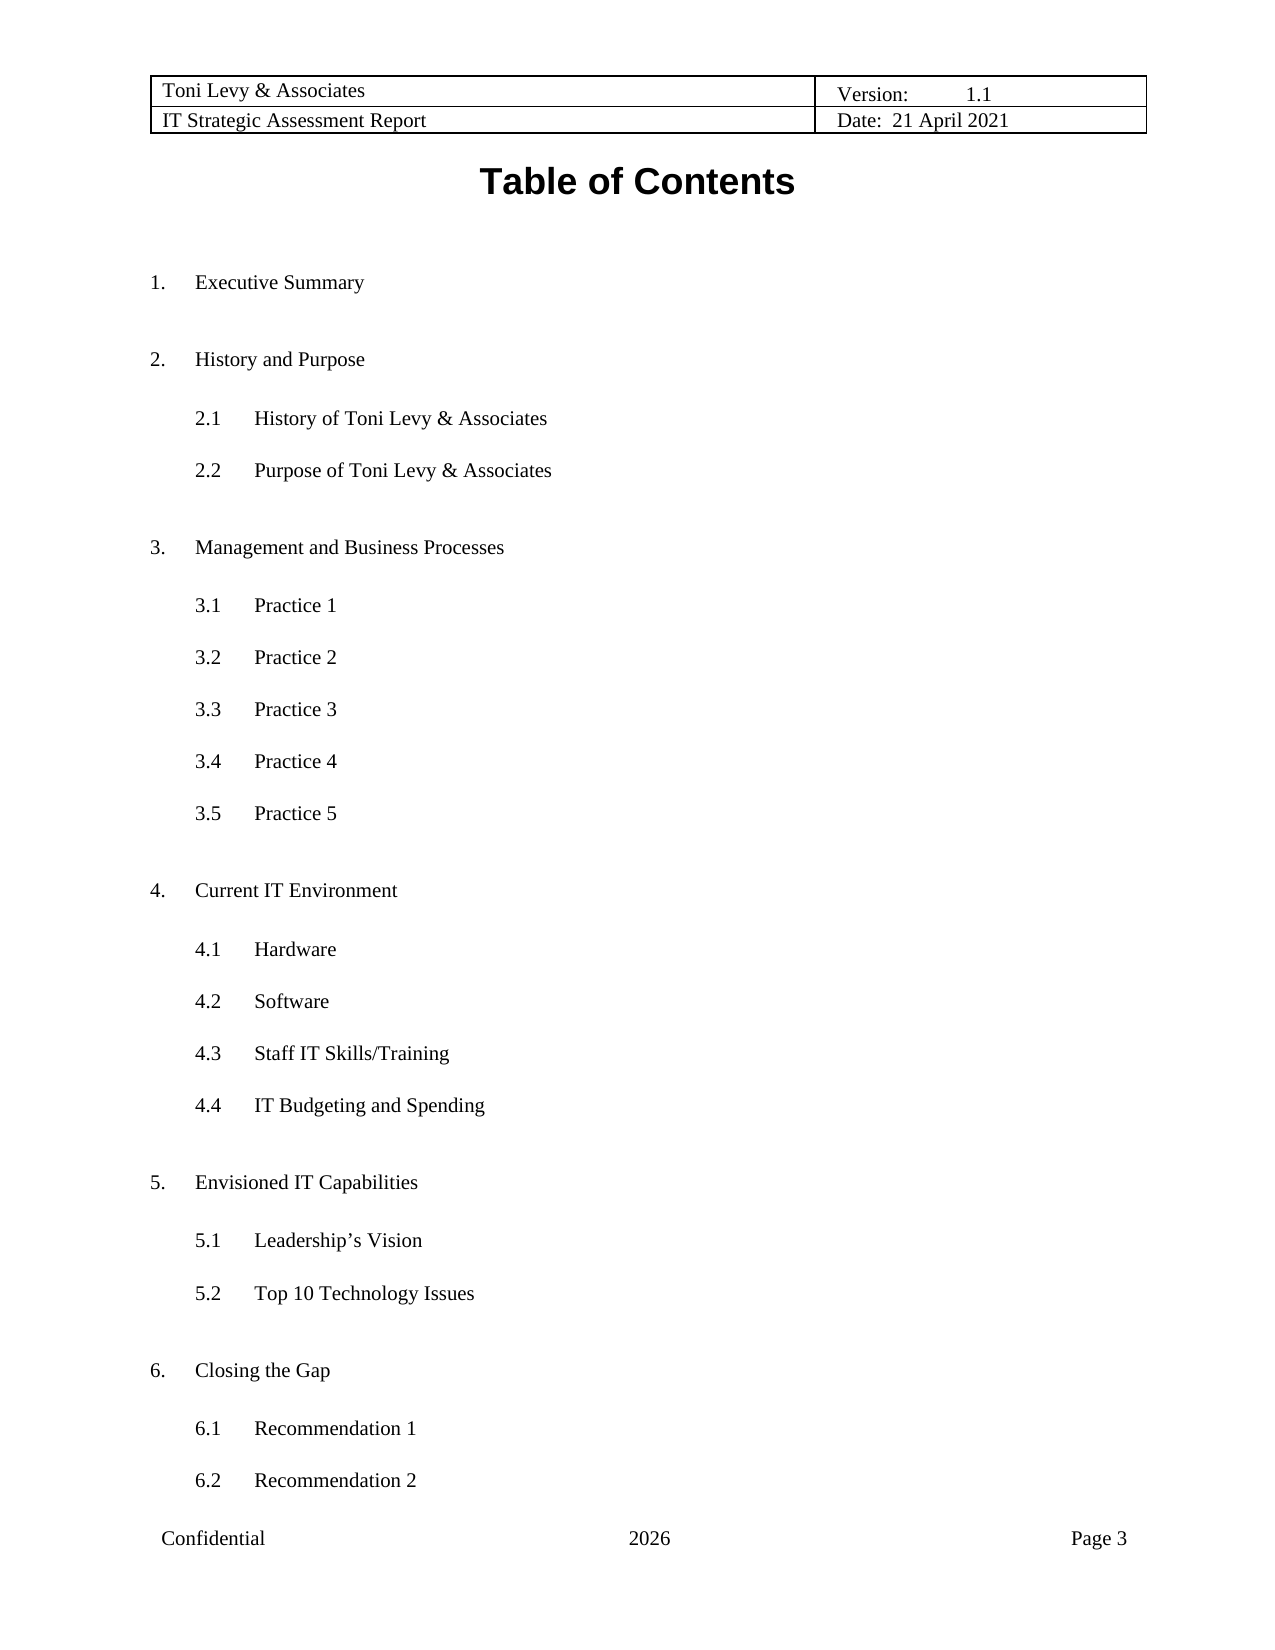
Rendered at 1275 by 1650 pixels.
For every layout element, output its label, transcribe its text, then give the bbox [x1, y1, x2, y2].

text 5.2 Top 10 Technology Issues 13 [195, 1281, 1050, 1304]
text 3. Management and Business Processes 9-10 [150, 535, 1050, 559]
text 4. Current IT Environment 11-12 [150, 878, 1050, 902]
text 6.2 Recommendation 2 18 [195, 1468, 1050, 1492]
text 4.3 Staff IT Skills/Training 12 [195, 1041, 1050, 1065]
text 6. Closing the Gap 18-20 [150, 1358, 1050, 1382]
text 6.1 Recommendation 1 18 [195, 1416, 1050, 1440]
text 3.3 Practice 3 9 [195, 697, 1050, 721]
text 5. Envisioned IT Capabilities 12-17 [150, 1170, 1050, 1194]
text 4.4 IT Budgeting and Spending 12 [195, 1093, 1050, 1117]
text 2. History and Purpose 7-8 [150, 347, 1050, 371]
text 4.2 Software 11 [195, 989, 1050, 1013]
text 1. Executive Summary 5 [150, 270, 1050, 294]
text 2.2 Purpose of Toni Levy & Associates 8 [195, 458, 1050, 482]
text 3.1 Practice 1 9 [195, 593, 1050, 617]
text 3.4 Practice 4 10 [195, 749, 1050, 773]
text 3.2 Practice 2 9 [195, 645, 1050, 669]
text 2.1 History of Toni Levy & Associates 7 [195, 406, 1050, 429]
title Table of Contents [150, 159, 1125, 202]
text 4.1 Hardware 11 [195, 937, 1050, 961]
text 5.1 Leadership’s Vision 12 [195, 1228, 1050, 1252]
text 3.5 Practice 5 10 [195, 801, 1050, 825]
